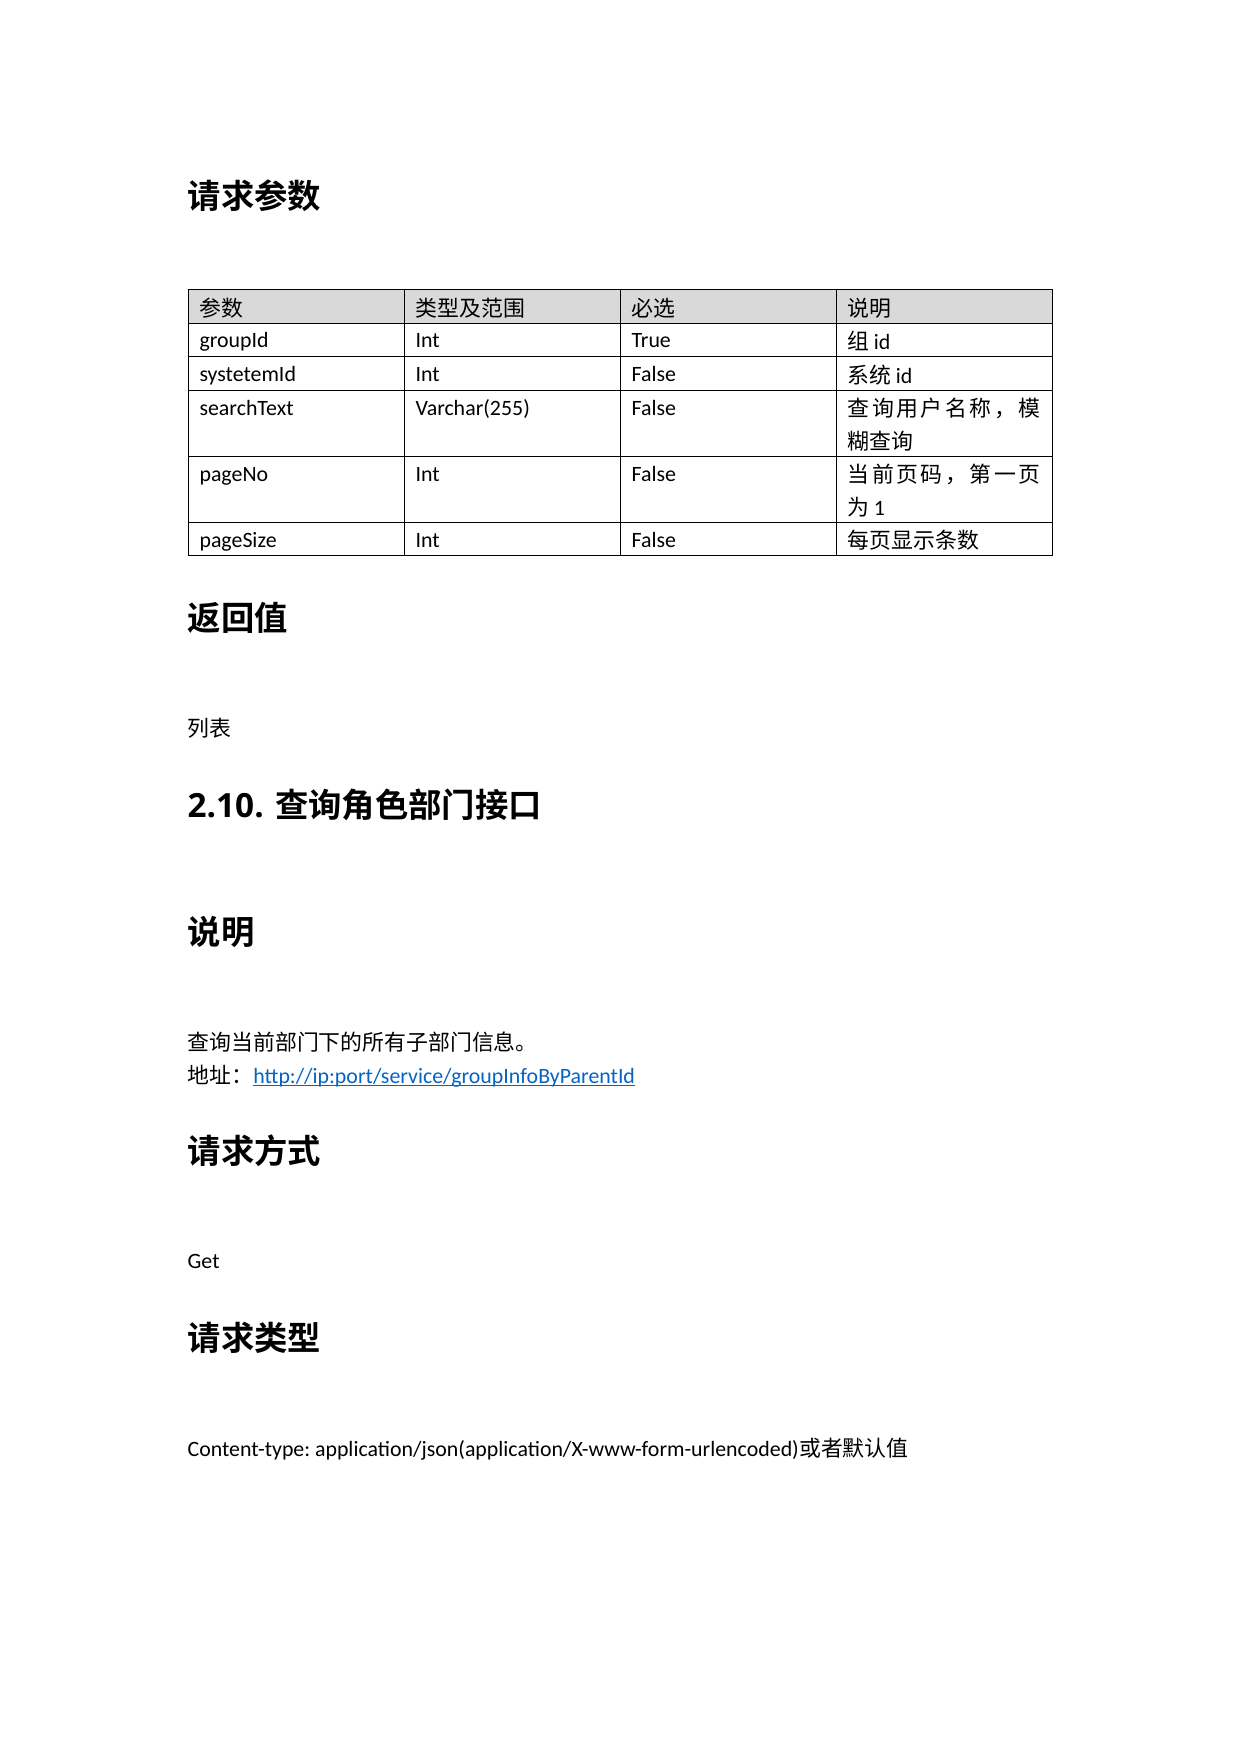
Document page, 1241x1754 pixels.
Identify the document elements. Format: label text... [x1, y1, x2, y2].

text 地址：http://ip:port/service/groupInfoByParentId [187, 1057, 1053, 1090]
subtitle 请求类型 [187, 1304, 1053, 1369]
table_cell Int [405, 357, 620, 390]
table_cell False [621, 391, 836, 456]
text Content-type: application/json(application/X-www-form-urlencoded)或者默认值 [187, 1431, 1053, 1463]
subtitle 查询角色部门接口 [187, 770, 1053, 835]
text 列表 [187, 711, 1053, 743]
table_cell searchText [189, 391, 404, 456]
table_cell 当前页码，第一页为1 [837, 457, 1052, 522]
table_cell Int [405, 523, 620, 555]
table_cell systetemId [189, 357, 404, 390]
table_cell groupId [189, 324, 404, 356]
table_cell False [621, 523, 836, 555]
table_cell 系统id [837, 357, 1052, 390]
table_header 必选 [621, 290, 836, 323]
text 查询当前部门下的所有子部门信息。 [187, 1025, 1053, 1057]
table_header 类型及范围 [405, 290, 620, 323]
table_cell True [621, 324, 836, 356]
table_cell Varchar(255) [405, 391, 620, 456]
table_cell 组id [837, 324, 1052, 356]
text Get [187, 1244, 1053, 1277]
table_cell pageSize [189, 523, 404, 555]
table_header 参数 [189, 290, 404, 323]
table_cell False [621, 457, 836, 522]
table_cell pageNo [189, 457, 404, 522]
table_cell 查询用户名称，模糊查询 [837, 391, 1052, 456]
table_cell Int [405, 457, 620, 522]
subtitle 请求方式 [187, 1117, 1053, 1182]
table_cell False [621, 357, 836, 390]
table_cell Int [405, 324, 620, 356]
table_header 说明 [837, 290, 1052, 323]
table_cell 每页显示条数 [837, 523, 1052, 555]
subtitle 请求参数 [187, 162, 1053, 227]
subtitle 返回值 [187, 583, 1053, 648]
subtitle 说明 [187, 898, 1053, 963]
